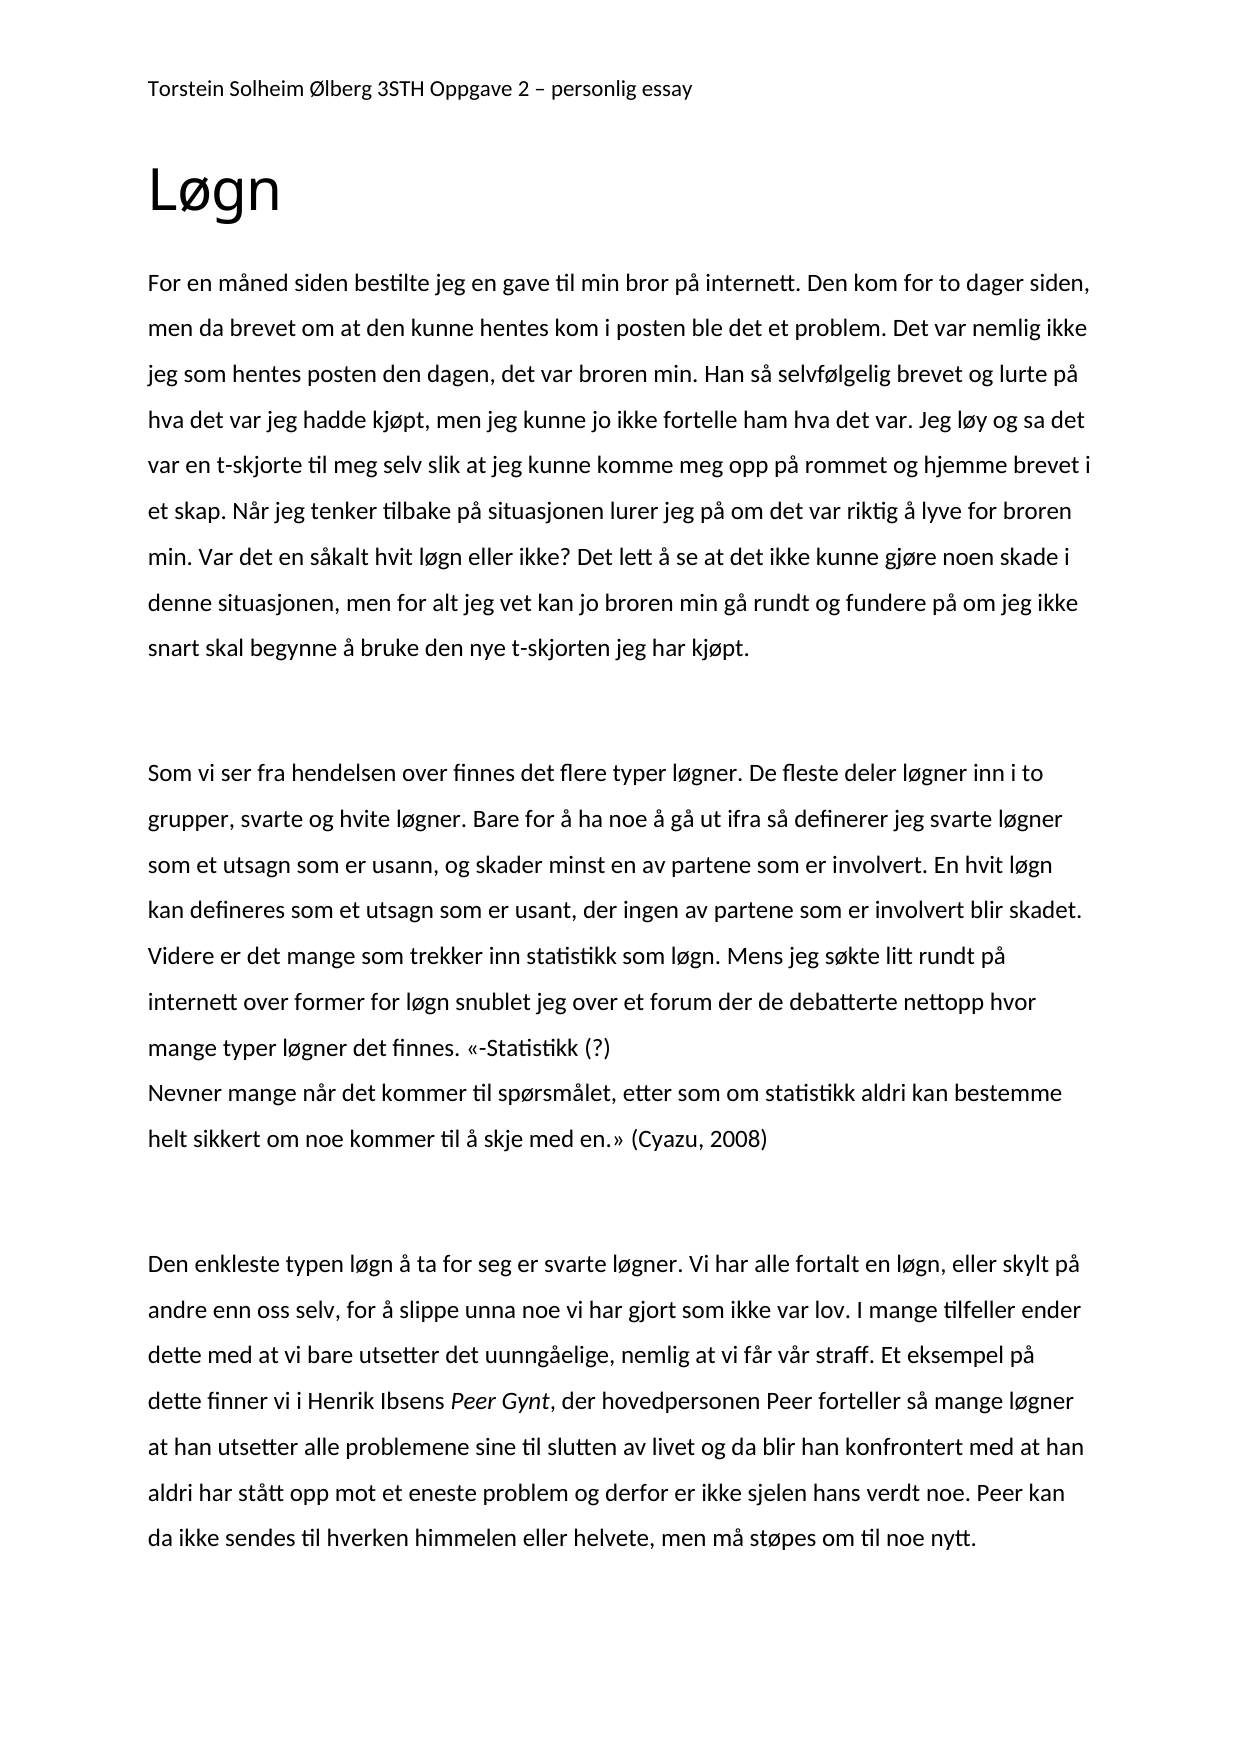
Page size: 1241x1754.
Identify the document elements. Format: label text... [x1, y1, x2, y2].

text Som vi ser fra hendelsen over finnes det flere typer løgner. De fleste deler løgner inn i to grupper, svarte og hvite løgner. Bare for å ha noe å gå ut ifra så definerer jeg svarte løgner som et utsagn som er usann, og skader minst en av partene som er involvert. En hvit løgn kan defineres som et utsagn som er usant, der ingen av partene som er involvert blir skadet. Videre er det mange som trekker inn statistikk som løgn. Mens jeg søkte litt rundt på internett over former for løgn snublet jeg over et forum der de debatterte nettopp hvor mange typer løgner det finnes. «-Statistikk (?) Nevner mange når det kommer til spørsmålet, etter som om statistikk aldri kan bestemme helt sikkert om noe kommer til å skje med en.» [148, 757, 1093, 1154]
title Løgn [148, 148, 1093, 227]
text Den enkleste typen løgn å ta for seg er svarte løgner. Vi har alle fortalt en løgn, eller skylt på andre enn oss selv, for å slippe unna noe vi har gjort som ikke var lov. I mange tilfeller ender dette med at vi bare utsetter det uunngåelige, nemlig at vi får vår straff. Et eksempel på dette finner vi i Henrik Ibsens Peer Gynt, der hovedpersonen Peer forteller så mange løgner at han utsetter alle problemene sine til slutten av livet og da blir han konfrontert med at han aldri har stått opp mot et eneste problem og derfor er ikke sjelen hans verdt noe. Peer kan da ikke sendes til hverken himmelen eller helvete, men må støpes om til noe nytt. [148, 1248, 1093, 1553]
text For en måned siden bestilte jeg en gave til min bror på internett. Den kom for to dager siden, men da brevet om at den kunne hentes kom i posten ble det et problem. Det var nemlig ikke jeg som hentes posten den dagen, det var broren min. Han så selvfølgelig brevet og lurte på hva det var jeg hadde kjøpt, men jeg kunne jo ikke fortelle ham hva det var. Jeg løy og sa det var en t-skjorte til meg selv slik at jeg kunne komme meg opp på rommet og hjemme brevet i et skap. Når jeg tenker tilbake på situasjonen lurer jeg på om det var riktig å lyve for broren min. Var det en såkalt hvit løgn eller ikke? Det lett å se at det ikke kunne gjøre noen skade i denne situasjonen, men for alt jeg vet kan jo broren min gå rundt og fundere på om jeg ikke snart skal begynne å bruke den nye t-skjorten jeg har kjøpt. [148, 267, 1093, 663]
